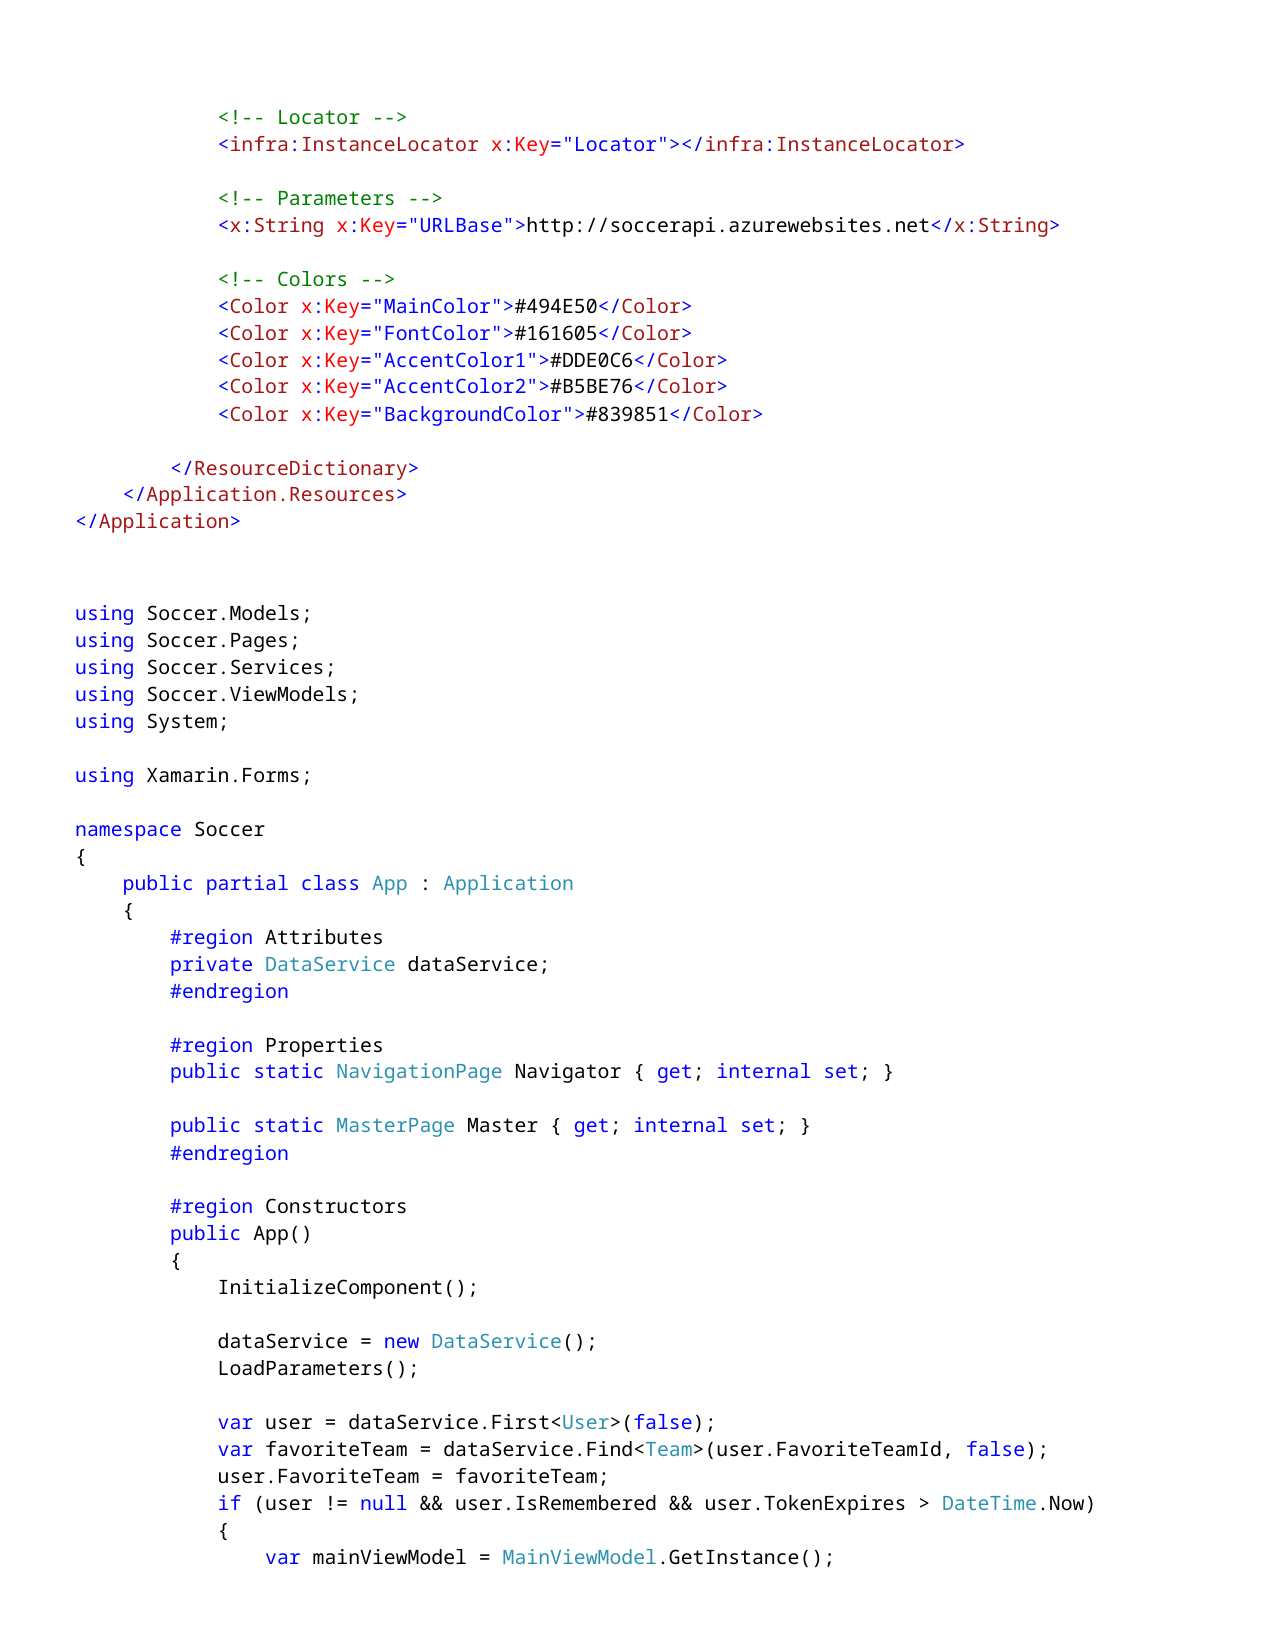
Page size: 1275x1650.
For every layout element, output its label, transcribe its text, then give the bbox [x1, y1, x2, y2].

text #region Constructors [75, 1193, 1200, 1220]
text <Color x:Key="MainColor">#494E50</Color> [75, 292, 1200, 319]
text { [75, 1247, 1200, 1274]
text <!-- Locator --> [75, 103, 1200, 130]
text <!-- Parameters --> [75, 184, 1200, 211]
text if (user != null && user.IsRemembered && user.TokenExpires > DateTime.Now) [75, 1489, 1200, 1516]
text </ResourceDictionary> [75, 454, 1200, 481]
text using Soccer.Pages; [75, 626, 1200, 653]
text #endregion [75, 1139, 1200, 1166]
text using Soccer.Services; [75, 653, 1200, 680]
text <infra:InstanceLocator x:Key="Locator"></infra:InstanceLocator> [75, 130, 1200, 157]
text var user = dataService.First<User>(false); [75, 1408, 1200, 1436]
text private DataService dataService; [75, 950, 1200, 977]
text public static MasterPage Master { get; internal set; } [75, 1112, 1200, 1139]
text public static NavigationPage Navigator { get; internal set; } [75, 1058, 1200, 1085]
text <Color x:Key="AccentColor2">#B5BE76</Color> [75, 373, 1200, 400]
text using Xamarin.Forms; [75, 761, 1200, 788]
text #endregion [75, 977, 1200, 1004]
text { [75, 1516, 1200, 1543]
text public App() [75, 1220, 1200, 1247]
text <Color x:Key="FontColor">#161605</Color> [75, 319, 1200, 346]
text </Application> [75, 508, 1200, 535]
text </Application.Resources> [75, 481, 1200, 508]
text { [75, 896, 1200, 923]
text using Soccer.Models; [75, 599, 1200, 626]
text #region Properties [75, 1031, 1200, 1058]
text namespace Soccer [75, 815, 1200, 842]
text var favoriteTeam = dataService.Find<Team>(user.FavoriteTeamId, false); [75, 1436, 1200, 1462]
text { [75, 842, 1200, 869]
text dataService = new DataService(); [75, 1328, 1200, 1354]
text user.FavoriteTeam = favoriteTeam; [75, 1462, 1200, 1489]
text using System; [75, 707, 1200, 734]
text public partial class App : Application [75, 869, 1200, 896]
text <x:String x:Key="URLBase">http://soccerapi.azurewebsites.net</x:String> [75, 211, 1200, 238]
text #region Attributes [75, 923, 1200, 950]
text <!-- Colors --> [75, 265, 1200, 292]
text <Color x:Key="BackgroundColor">#839851</Color> [75, 400, 1200, 427]
text using Soccer.ViewModels; [75, 680, 1200, 707]
text var mainViewModel = MainViewModel.GetInstance(); [75, 1543, 1200, 1570]
text InitializeComponent(); [75, 1274, 1200, 1301]
text LoadParameters(); [75, 1354, 1200, 1382]
text <Color x:Key="AccentColor1">#DDE0C6</Color> [75, 346, 1200, 373]
